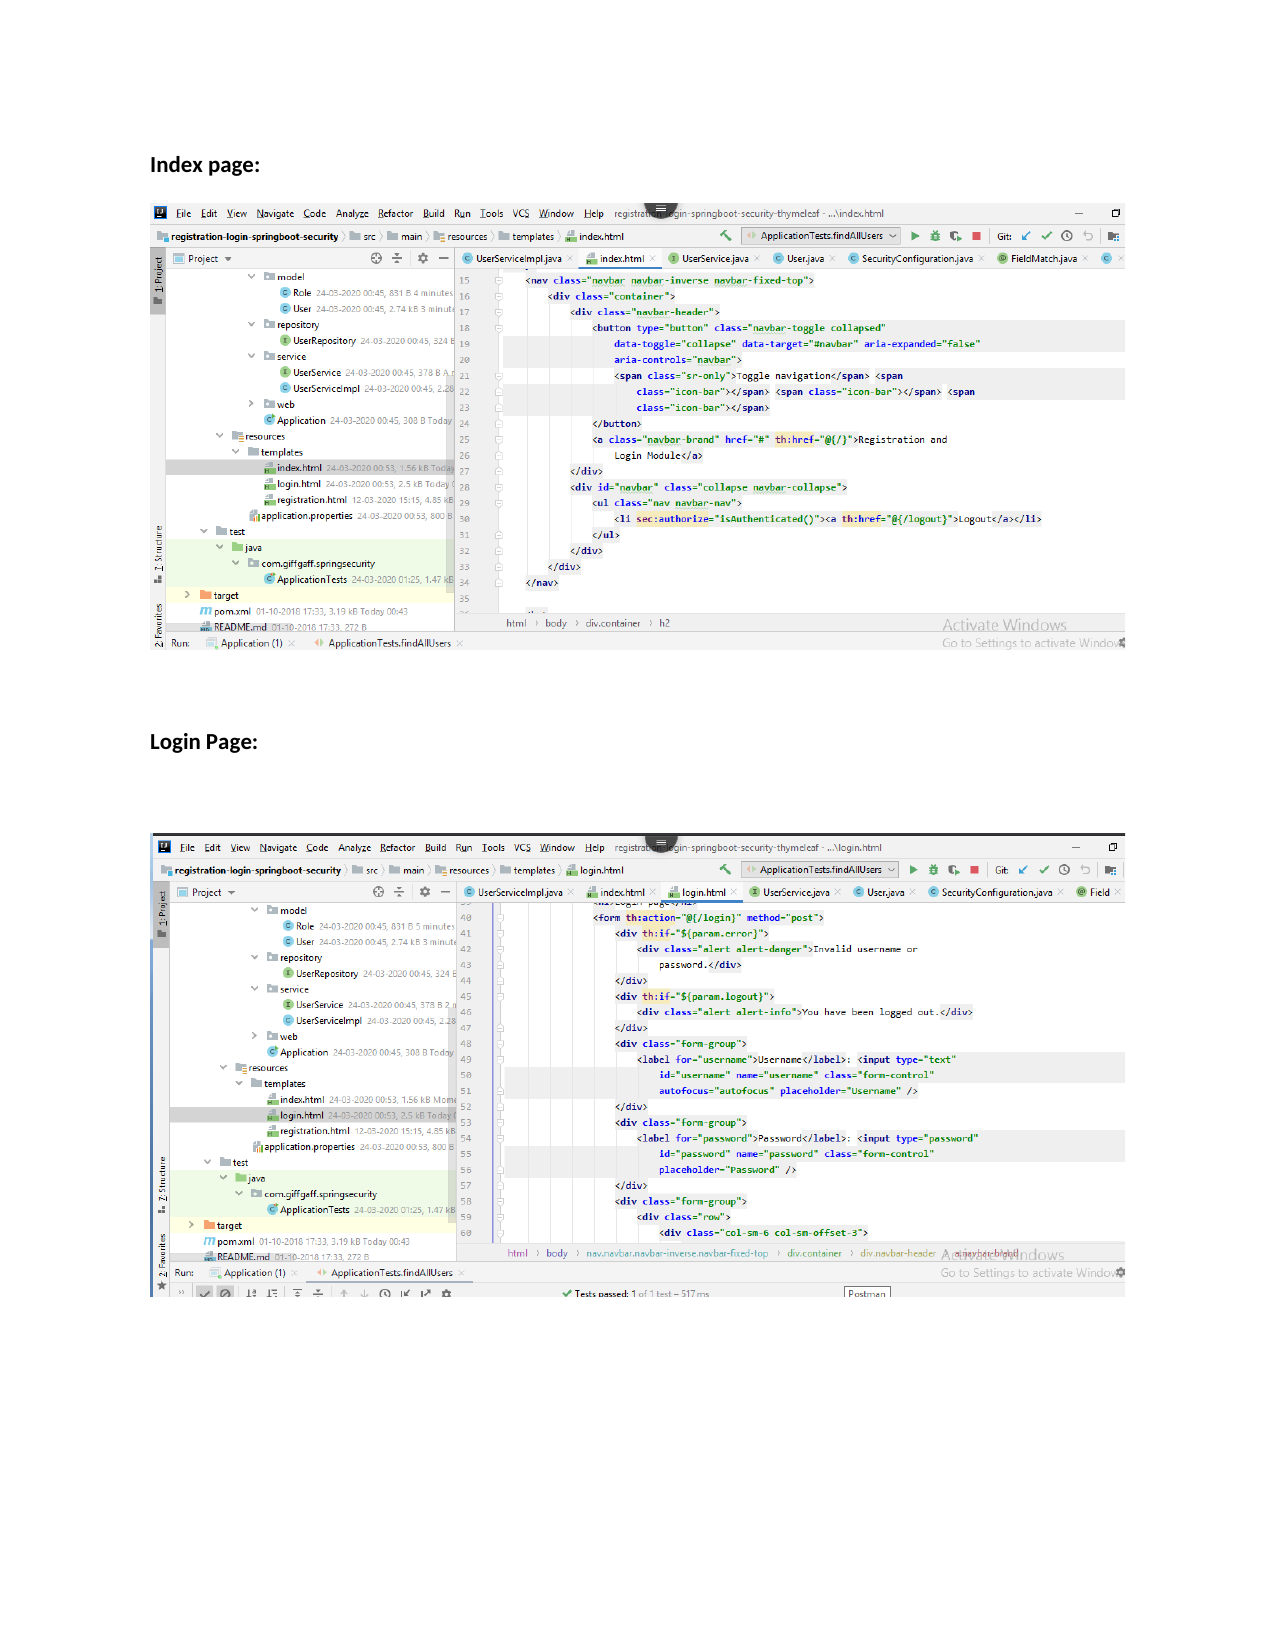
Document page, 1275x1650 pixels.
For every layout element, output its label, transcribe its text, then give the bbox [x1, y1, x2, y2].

text Login Page: [150, 727, 1125, 755]
text Index page: [150, 150, 1125, 178]
picture [150, 833, 1125, 1297]
picture [150, 203, 1125, 650]
